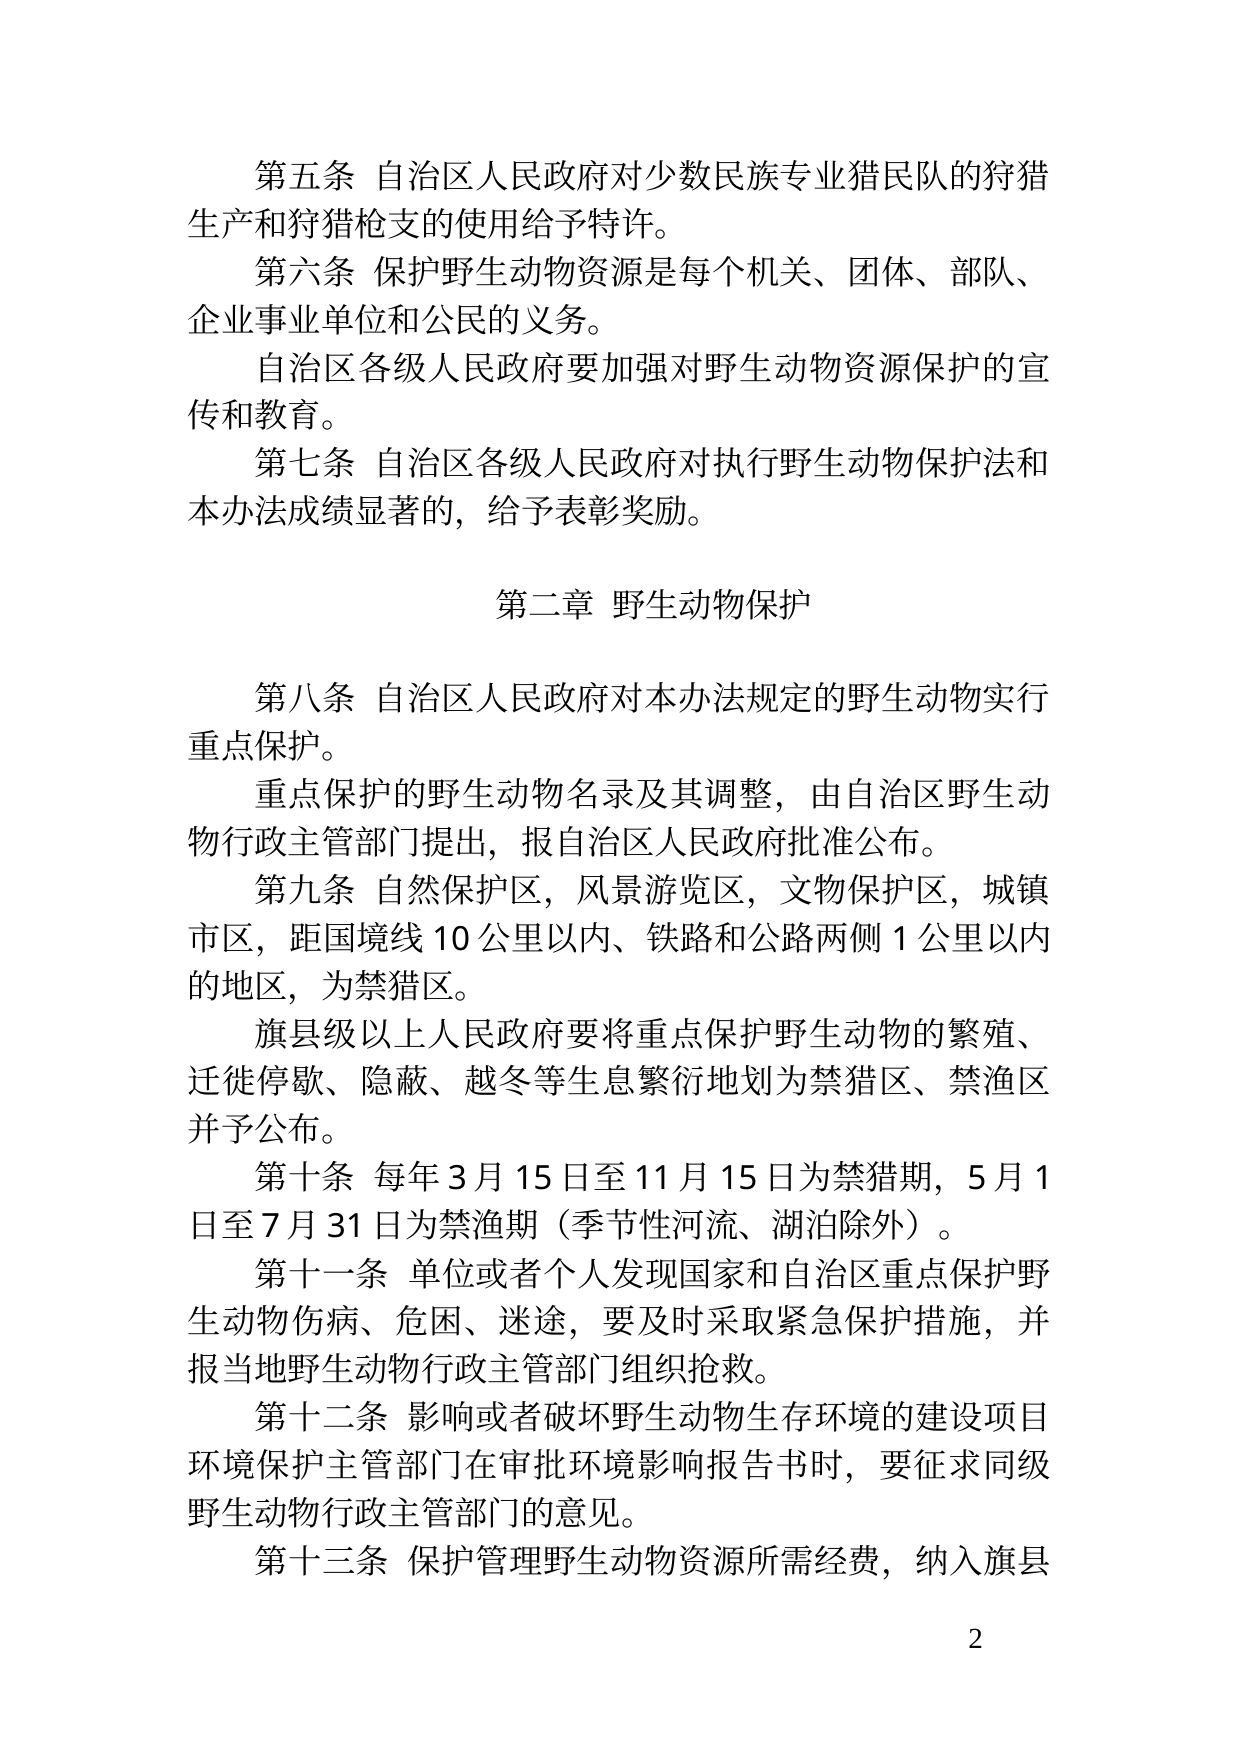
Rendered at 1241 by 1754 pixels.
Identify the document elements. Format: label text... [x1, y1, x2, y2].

text 重点保护的野生动物名录及其调整，由自治区野生动物行政主管部门提出，报自治区人民政府批准公布。 [187, 768, 1053, 864]
text 第六条 保护野生动物资源是每个机关、团体、部队、企业事业单位和公民的义务。 [187, 246, 1053, 342]
text 第十条 每年3月15日至11月15日为禁猎期，5月1日至7月31日为禁渔期（季节性河流、湖泊除外）。 [187, 1151, 1053, 1248]
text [187, 1535, 1053, 1583]
text 第二章 野生动物保护 [187, 579, 1053, 627]
text 第八条 自治区人民政府对本办法规定的野生动物实行重点保护。 [187, 672, 1053, 768]
text 第七条 自治区各级人民政府对执行野生动物保护法和本办法成绩显著的，给予表彰奖励。 [187, 437, 1053, 533]
text 自治区各级人民政府要加强对野生动物资源保护的宣传和教育。 [187, 342, 1053, 437]
text 第九条 自然保护区，风景游览区，文物保护区，城镇市区，距国境线10公里以内、铁路和公路两侧1公里以内的地区，为禁猎区。 [187, 864, 1053, 1008]
text 第五条 自治区人民政府对少数民族专业猎民队的狩猎生产和狩猎枪支的使用给予特许。 [187, 150, 1053, 246]
text 旗县级以上人民政府要将重点保护野生动物的繁殖、迁徙停歇、隐蔽、越冬等生息繁衍地划为禁猎区、禁渔区，并予公布。 [187, 1008, 1053, 1151]
text 第十一条 单位或者个人发现国家和自治区重点保护野生动物伤病、危困、迷途，要及时采取紧急保护措施，并报当地野生动物行政主管部门组织抢救。 [187, 1248, 1053, 1391]
text 第十二条 影响或者破坏野生动物生存环境的建设项目，环境保护主管部门在审批环境影响报告书时，要征求同级野生动物行政主管部门的意见。 [187, 1391, 1053, 1535]
